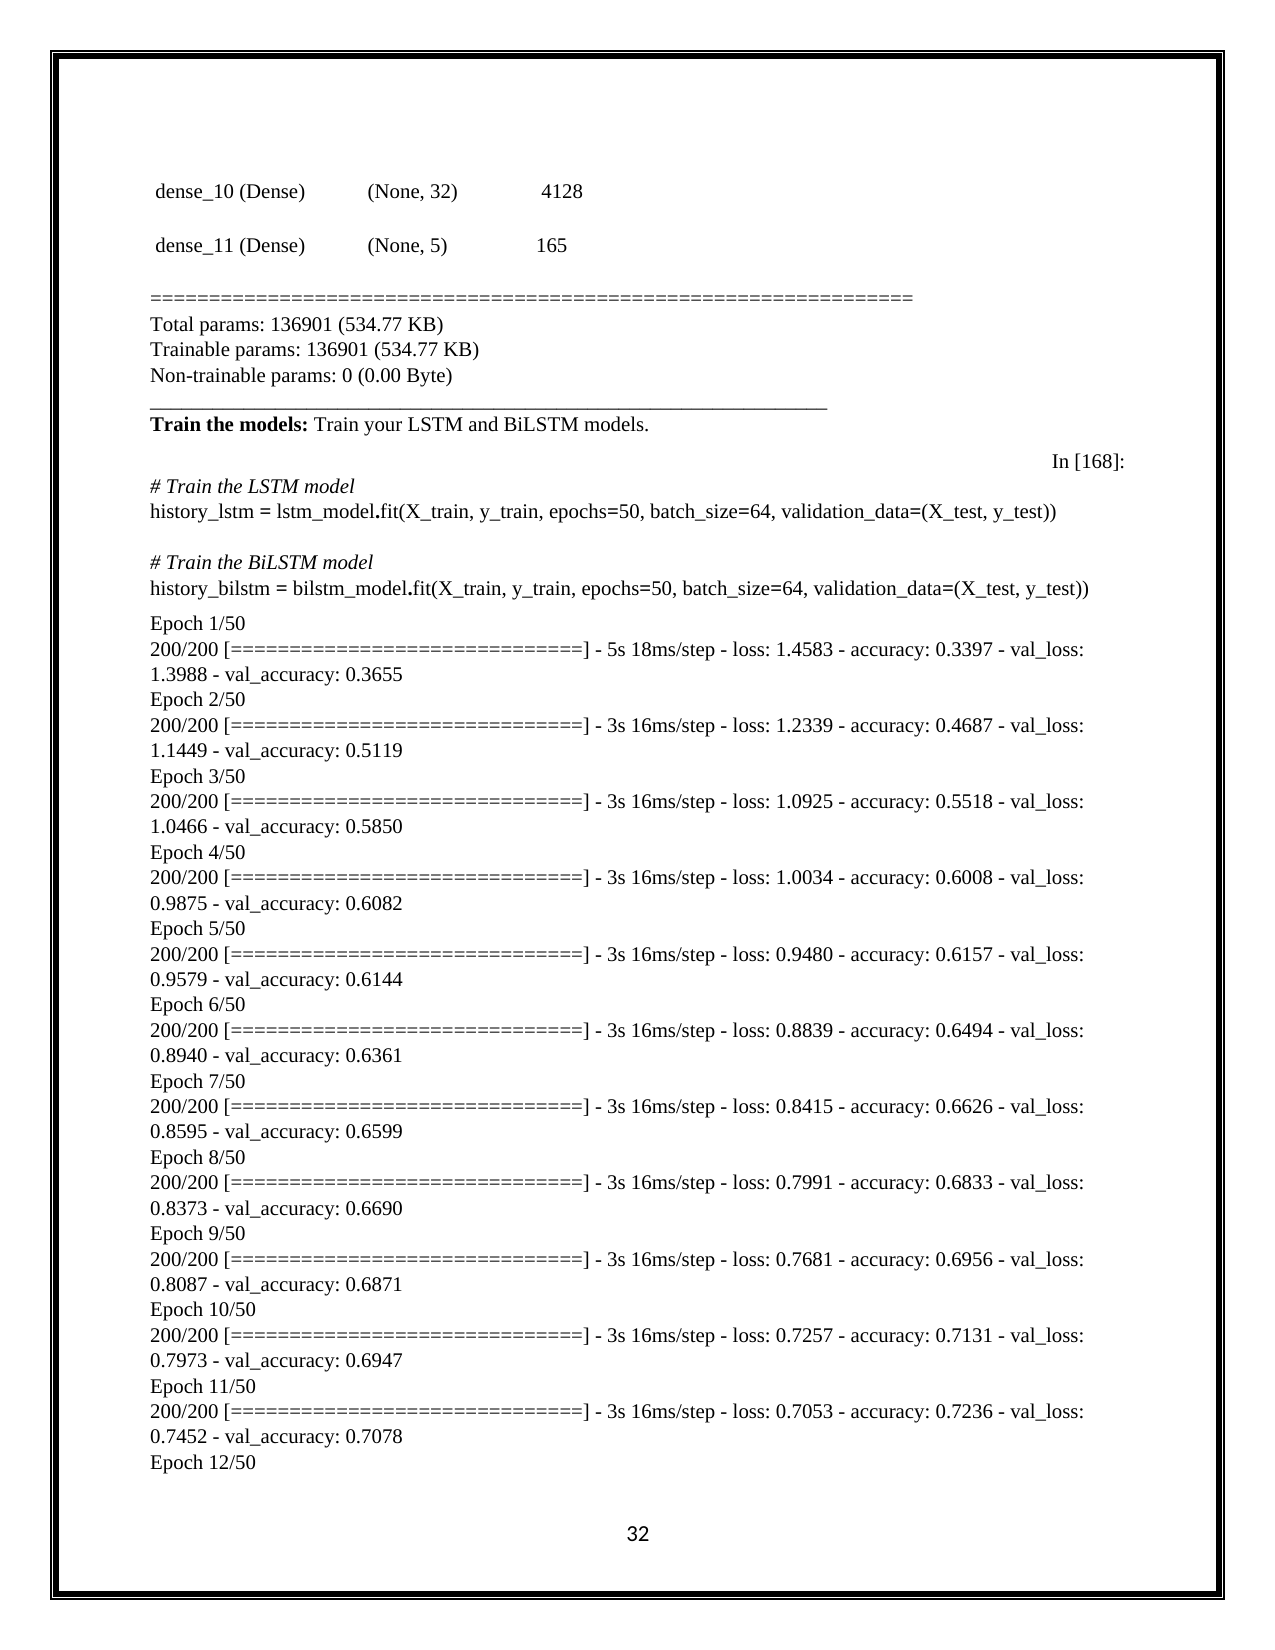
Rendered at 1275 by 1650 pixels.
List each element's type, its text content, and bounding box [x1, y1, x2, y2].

text Epoch 4/50 [150, 838, 1125, 864]
text Epoch 6/50 [150, 991, 1125, 1016]
text Epoch 7/50 [150, 1067, 1125, 1093]
text 200/200 [==============================] - 3s 16ms/step - loss: 0.7991 - accuracy: 0.6833 - val_loss: 0.8373 - val_accuracy: 0.6690 [150, 1169, 1125, 1220]
text dense_11 (Dense) (None, 5) 165 [150, 231, 1125, 257]
text Epoch 5/50 [150, 915, 1125, 940]
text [150, 285, 1125, 310]
text Epoch 12/50 [150, 1448, 1125, 1474]
text Trainable params: 136901 (534.77 KB) [150, 336, 1125, 361]
text _________________________________________________________________ [150, 387, 1125, 412]
text Epoch 8/50 [150, 1143, 1125, 1169]
text In [168]: [150, 448, 1125, 473]
text Epoch 3/50 [150, 762, 1125, 788]
text 200/200 [==============================] - 3s 16ms/step - loss: 0.9480 - accuracy: 0.6157 - val_loss: 0.9579 - val_accuracy: 0.6144 [150, 940, 1125, 991]
text Non-trainable params: 0 (0.00 Byte) [150, 361, 1125, 387]
text Epoch 10/50 [150, 1296, 1125, 1321]
text 200/200 [==============================] - 3s 16ms/step - loss: 0.8415 - accuracy: 0.6626 - val_loss: 0.8595 - val_accuracy: 0.6599 [150, 1093, 1125, 1143]
text Epoch 1/50 [150, 610, 1125, 635]
text Epoch 11/50 [150, 1372, 1125, 1398]
text 200/200 [==============================] - 3s 16ms/step - loss: 0.7053 - accuracy: 0.7236 - val_loss: 0.7452 - val_accuracy: 0.7078 [150, 1398, 1125, 1448]
text 200/200 [==============================] - 3s 16ms/step - loss: 1.0034 - accuracy: 0.6008 - val_loss: 0.9875 - val_accuracy: 0.6082 [150, 864, 1125, 915]
text history_lstm = lstm_model.fit(X_train, y_train, epochs=50, batch_size=64, validation_data=(X_test, y_test)) [150, 498, 1125, 523]
text 200/200 [==============================] - 3s 16ms/step - loss: 0.7681 - accuracy: 0.6956 - val_loss: 0.8087 - val_accuracy: 0.6871 [150, 1245, 1125, 1296]
text Total params: 136901 (534.77 KB) [150, 310, 1125, 336]
text # Train the LSTM model [150, 473, 1125, 498]
text dense_10 (Dense) (None, 32) 4128 [150, 178, 1125, 203]
text 200/200 [==============================] - 3s 16ms/step - loss: 1.0925 - accuracy: 0.5518 - val_loss: 1.0466 - val_accuracy: 0.5850 [150, 788, 1125, 838]
text # Train the BiLSTM model [150, 549, 1125, 574]
text 200/200 [==============================] - 5s 18ms/step - loss: 1.4583 - accuracy: 0.3397 - val_loss: 1.3988 - val_accuracy: 0.3655 [150, 635, 1125, 686]
text Train the models: Train your LSTM and BiLSTM models. [150, 412, 1125, 436]
text history_bilstm = bilstm_model.fit(X_train, y_train, epochs=50, batch_size=64, validation_data=(X_test, y_test)) [150, 574, 1125, 600]
text Epoch 2/50 [150, 686, 1125, 711]
text 200/200 [==============================] - 3s 16ms/step - loss: 1.2339 - accuracy: 0.4687 - val_loss: 1.1449 - val_accuracy: 0.5119 [150, 711, 1125, 762]
text 200/200 [==============================] - 3s 16ms/step - loss: 0.8839 - accuracy: 0.6494 - val_loss: 0.8940 - val_accuracy: 0.6361 [150, 1016, 1125, 1067]
text 200/200 [==============================] - 3s 16ms/step - loss: 0.7257 - accuracy: 0.7131 - val_loss: 0.7973 - val_accuracy: 0.6947 [150, 1321, 1125, 1372]
text Epoch 9/50 [150, 1220, 1125, 1245]
